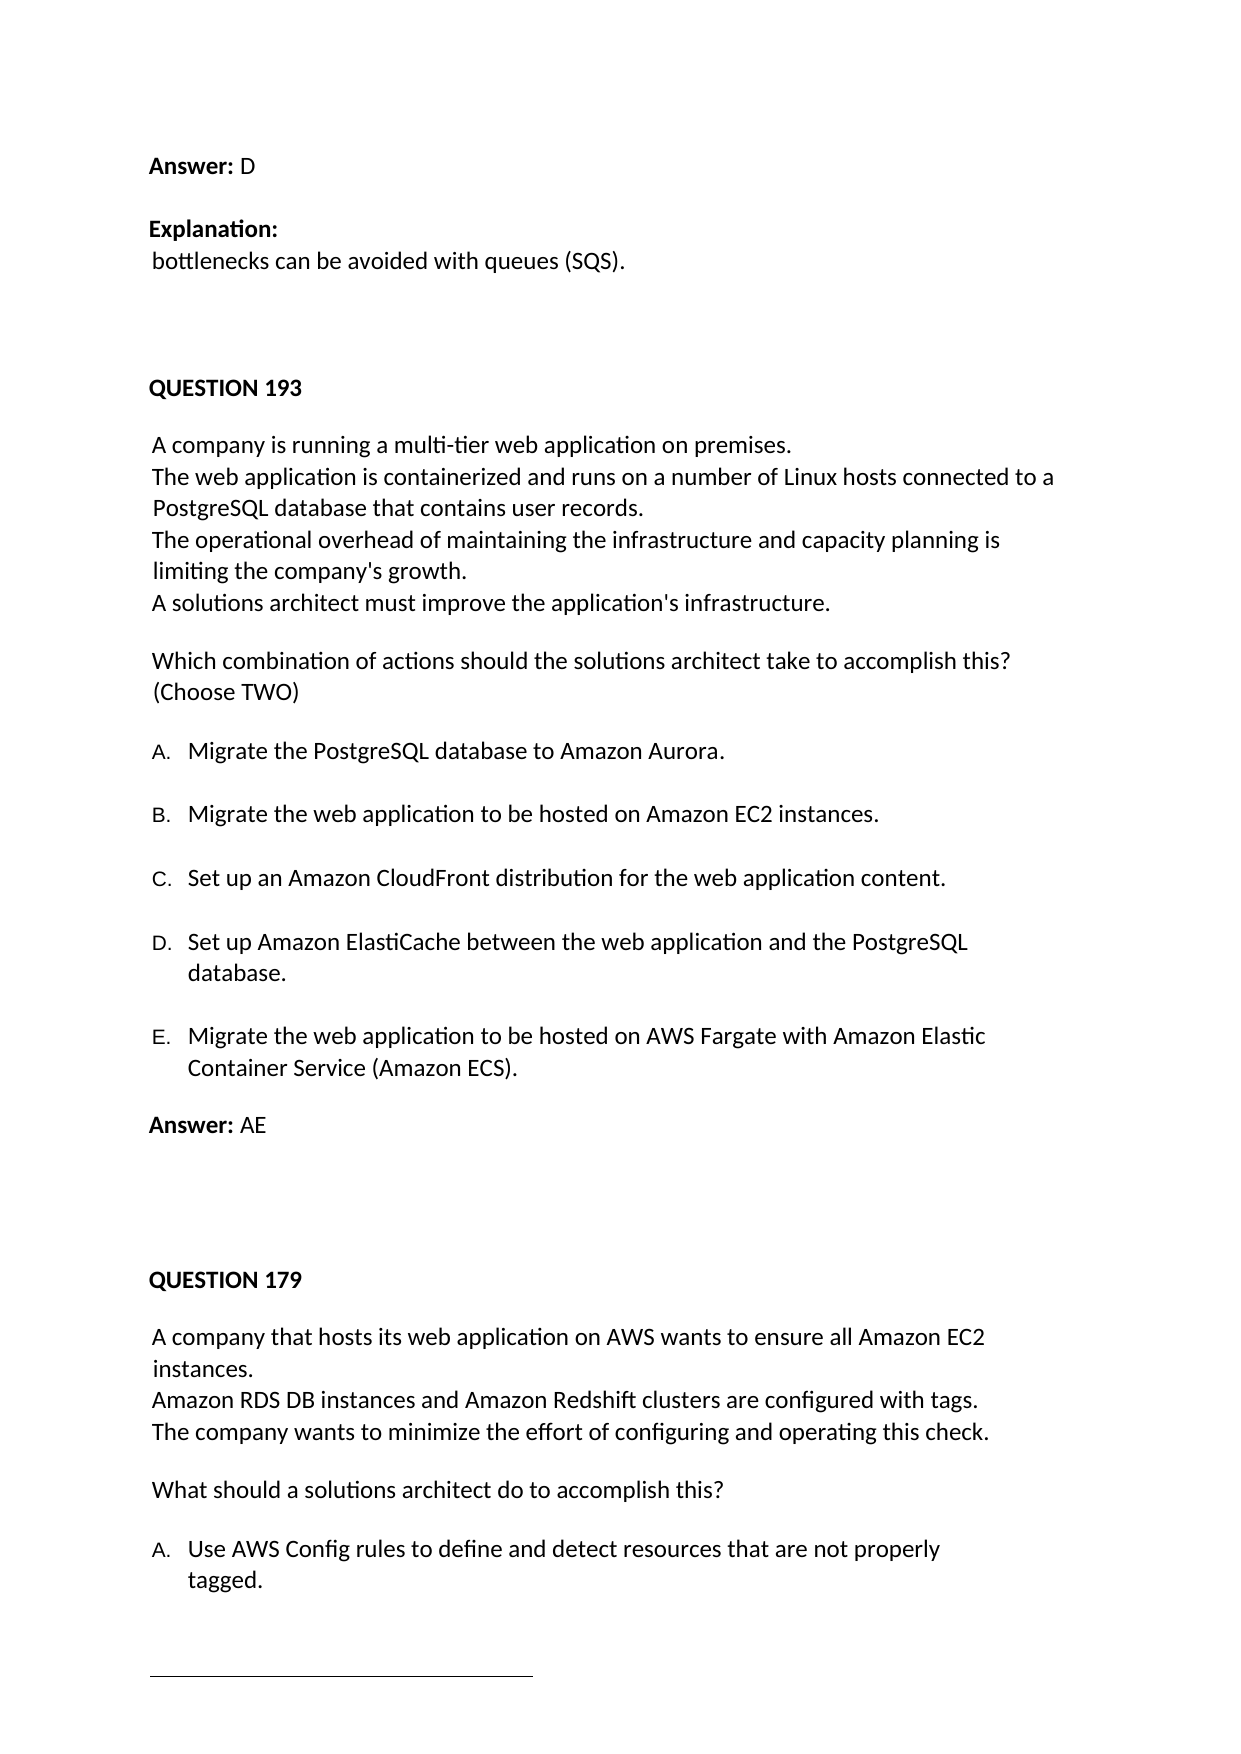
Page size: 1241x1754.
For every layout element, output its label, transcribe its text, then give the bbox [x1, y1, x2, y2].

text Answer: D [148, 150, 335, 181]
text A company is running a multi-tier web application on premises. [152, 429, 1061, 460]
list Migrate the PostgreSQL database to Amazon Aurora. [152, 735, 1061, 766]
text Amazon RDS DB instances and Amazon Redshift clusters are configured with tags. [152, 1384, 1061, 1415]
text QUESTION 193 [148, 372, 335, 403]
text A company that hosts its web application on AWS wants to ensure all Amazon EC2 instances. [152, 1321, 1061, 1383]
list Set up Amazon ElastiCache between the web application and the PostgreSQL database. [152, 926, 1061, 987]
text The company wants to minimize the effort of configuring and operating this check. [152, 1416, 1061, 1447]
text QUESTION 179 [148, 1265, 335, 1295]
list Migrate the web application to be hosted on Amazon EC2 instances. [152, 798, 1061, 829]
text The web application is containerized and runs on a number of Linux hosts connected to a PostgreSQL database that contains user records. [152, 461, 1061, 523]
text Answer: AE [148, 1109, 335, 1140]
list Migrate the web application to be hosted on AWS Fargate with Amazon Elastic Container Service (Amazon ECS). [152, 1021, 1061, 1082]
list Use AWS Config rules to define and detect resources that are not properly tagged. [152, 1533, 978, 1595]
text A solutions architect must improve the application's infrastructure. [152, 587, 1061, 618]
text Which combination of actions should the solutions architect take to accomplish this? (Choose TWO) [152, 645, 1061, 707]
text The operational overhead of maintaining the infrastructure and capacity planning is limiting the company's growth. [152, 524, 1061, 586]
text What should a solutions architect do to accomplish this? [152, 1474, 1061, 1504]
list Set up an Amazon CloudFront distribution for the web application content. [152, 862, 1061, 893]
text Explanation: [148, 213, 335, 244]
text bottlenecks can be avoided with queues (SQS). [152, 245, 1061, 276]
